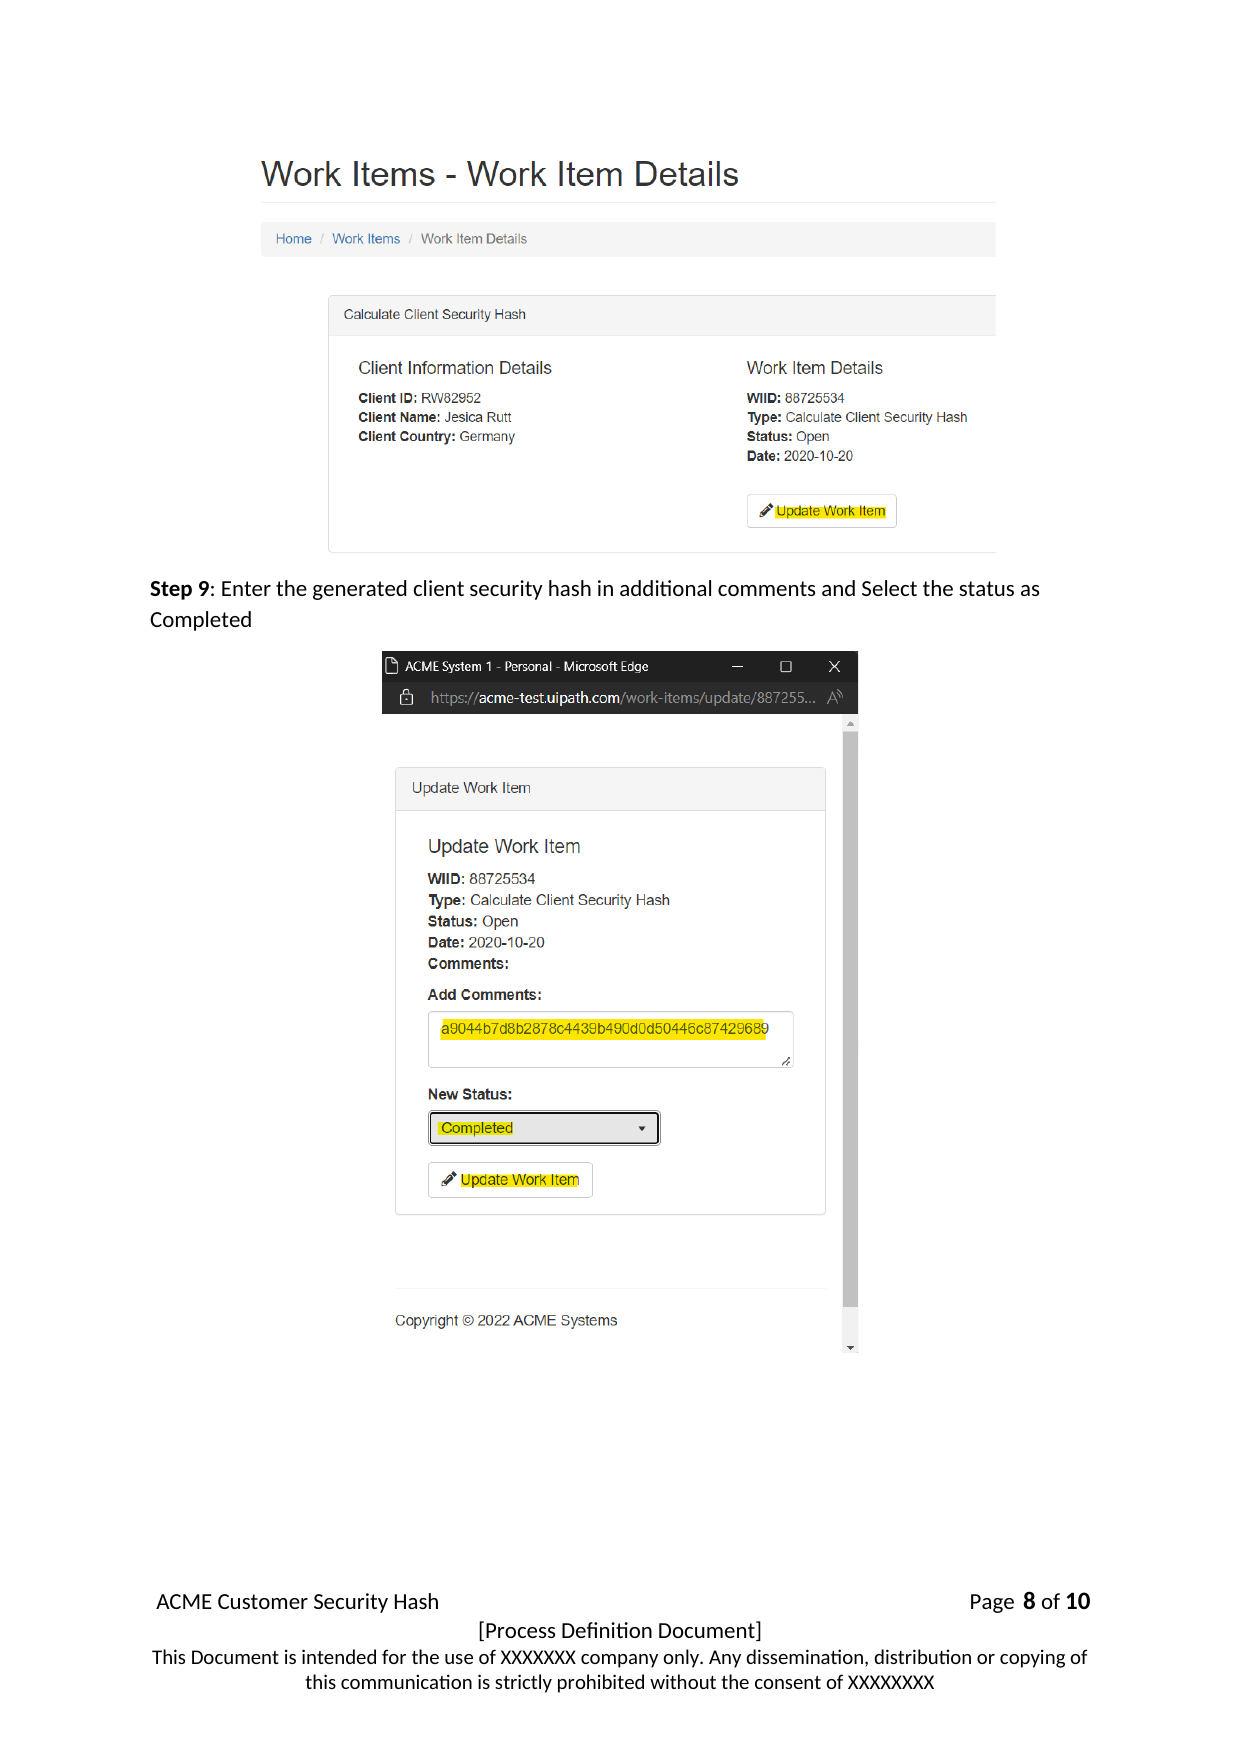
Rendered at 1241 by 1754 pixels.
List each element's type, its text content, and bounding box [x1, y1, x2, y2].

picture [382, 651, 859, 1353]
picture [244, 150, 996, 556]
text Step 9: Enter the generated client security hash in additional comments and Select the status as Completed [150, 574, 1090, 633]
